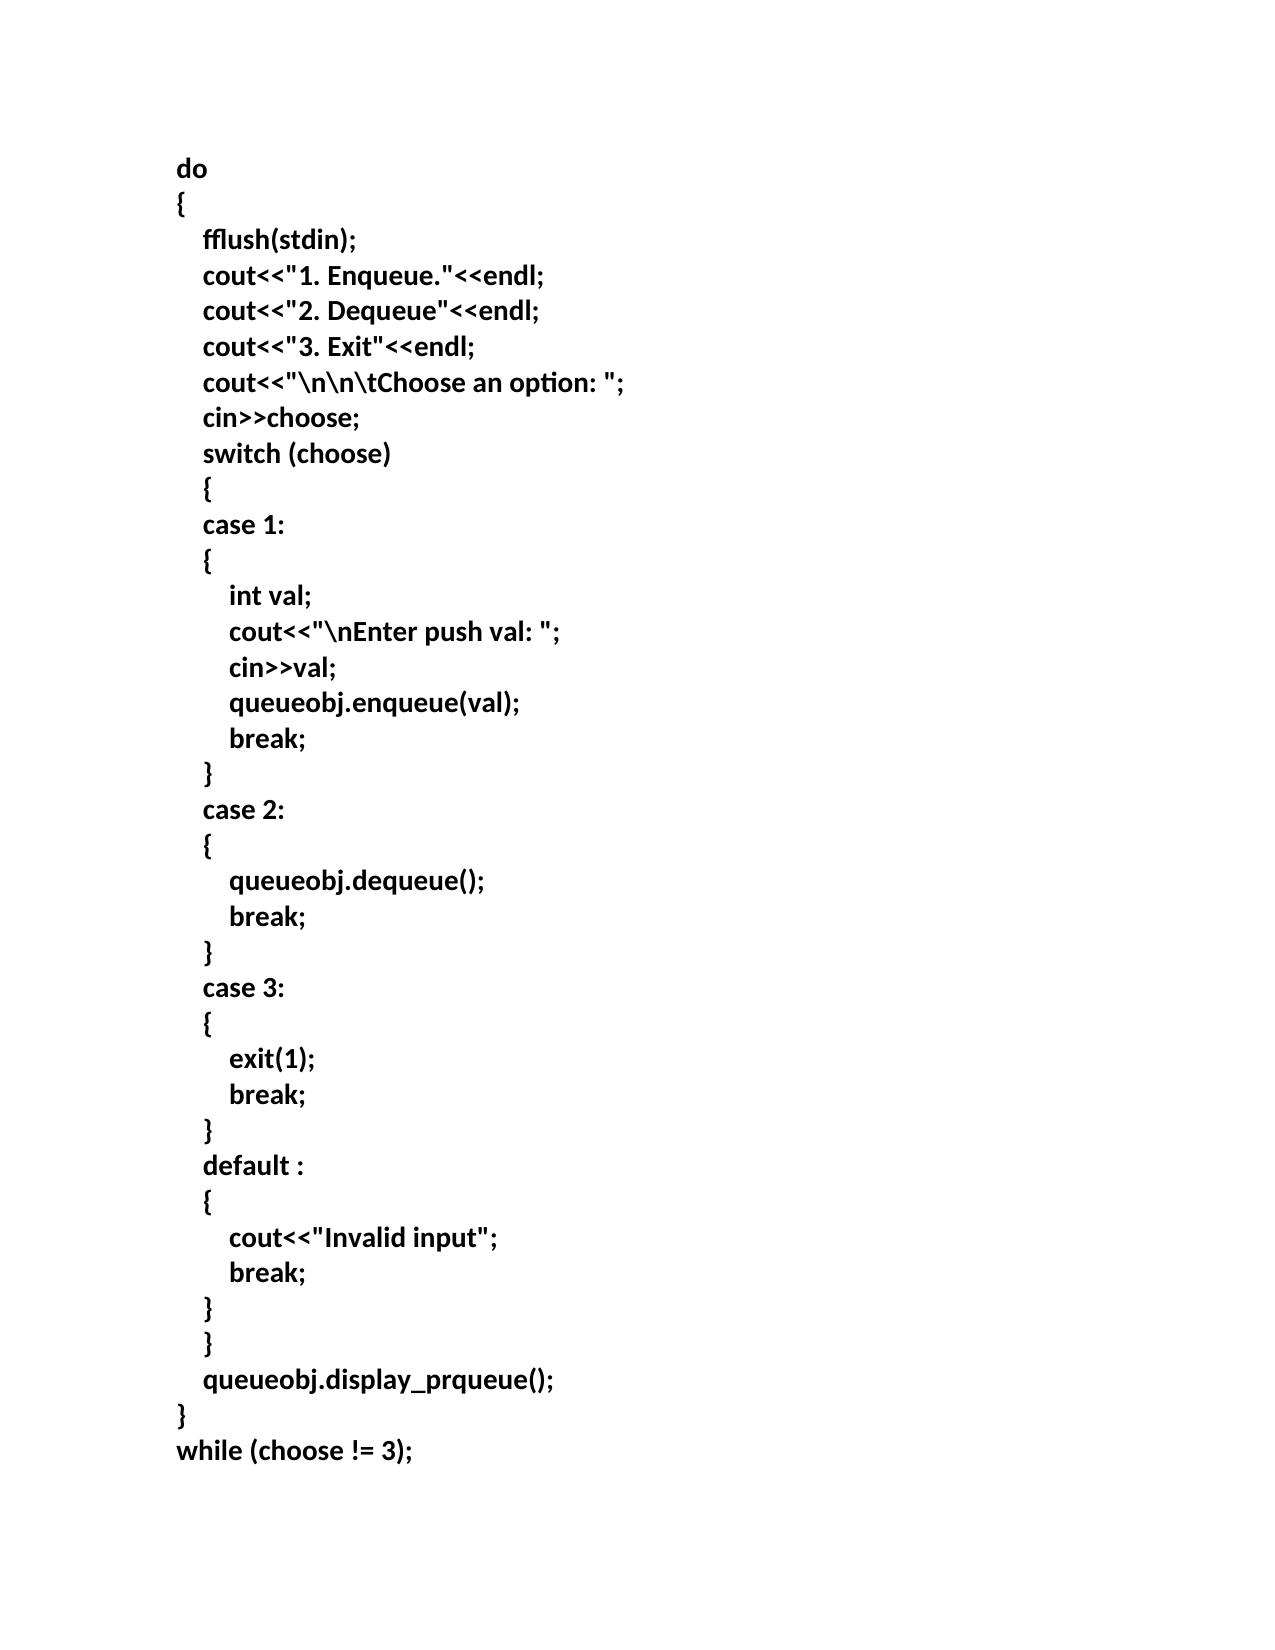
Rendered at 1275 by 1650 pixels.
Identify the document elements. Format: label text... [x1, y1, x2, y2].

text { [150, 471, 1125, 506]
text cout<<"\nEnter push val: "; [150, 613, 1125, 649]
text { [150, 186, 1125, 221]
text { [150, 1183, 1125, 1219]
text } [150, 1290, 1125, 1326]
text } [150, 1397, 1125, 1432]
text fflush(stdin); [150, 221, 1125, 257]
text { [150, 542, 1125, 577]
text break; [150, 1254, 1125, 1290]
text case 3: [150, 969, 1125, 1005]
text queueobj.dequeue(); [150, 862, 1125, 898]
text cout<<"2. Dequeue"<<endl; [150, 292, 1125, 328]
text exit(1); [150, 1041, 1125, 1076]
text break; [150, 1076, 1125, 1112]
text cin>>val; [150, 649, 1125, 684]
text break; [150, 898, 1125, 934]
text int val; [150, 577, 1125, 613]
text } [150, 1112, 1125, 1147]
text do [150, 150, 1125, 186]
text queueobj.enqueue(val); [150, 684, 1125, 720]
text cout<<"1. Enqueue."<<endl; [150, 257, 1125, 292]
text } [150, 1326, 1125, 1361]
text while (choose != 3); [150, 1432, 1125, 1468]
text case 1: [150, 506, 1125, 542]
text case 2: [150, 791, 1125, 827]
text queueobj.display_prqueue(); [150, 1361, 1125, 1397]
text { [150, 1005, 1125, 1041]
text cin>>choose; [150, 399, 1125, 435]
text break; [150, 720, 1125, 756]
text switch (choose) [150, 435, 1125, 471]
text cout<<"3. Exit"<<endl; [150, 328, 1125, 364]
text } [150, 934, 1125, 969]
text default : [150, 1147, 1125, 1183]
text } [150, 756, 1125, 791]
text { [150, 827, 1125, 862]
text cout<<"Invalid input"; [150, 1219, 1125, 1254]
text cout<<"\n\n\tChoose an option: "; [150, 364, 1125, 399]
